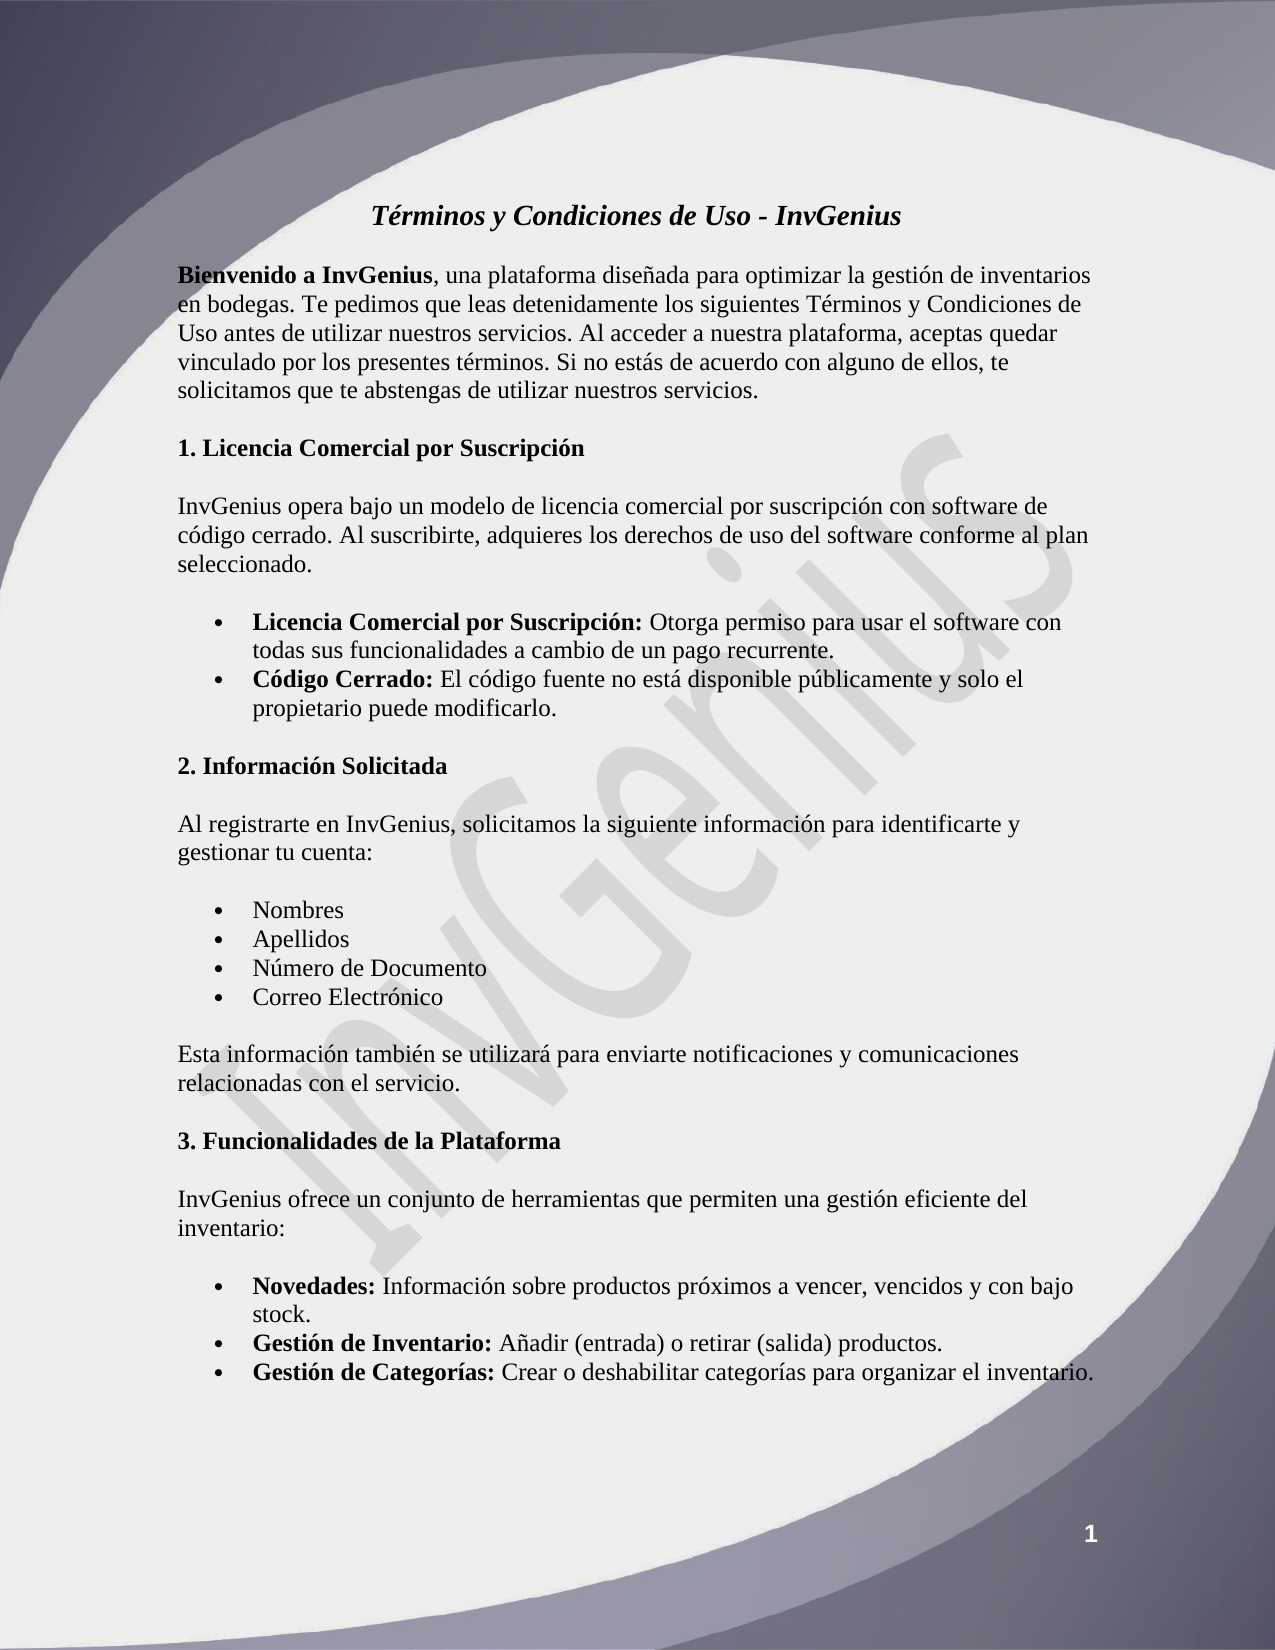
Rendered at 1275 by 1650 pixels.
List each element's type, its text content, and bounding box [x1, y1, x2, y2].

list Apellidos [215, 924, 1098, 953]
text Al registrarte en InvGenius, solicitamos la siguiente información para identificarte y gestionar tu cuenta: [177, 809, 1098, 866]
subtitle Términos y Condiciones de Uso - InvGenius [177, 198, 1098, 231]
subtitle 2. Información Solicitada [177, 751, 1098, 779]
subtitle 1. Licencia Comercial por Suscripción [177, 433, 1098, 462]
list Gestión de Categorías: Crear o deshabilitar categorías para organizar el inventario. [215, 1357, 1098, 1386]
list Correo Electrónico [215, 982, 1098, 1010]
list Novedades: Información sobre productos próximos a vencer, vencidos y con bajo stock. [215, 1271, 1098, 1328]
text Esta información también se utilizará para enviarte notificaciones y comunicaciones relacionadas con el servicio. [177, 1039, 1098, 1097]
text InvGenius opera bajo un modelo de licencia comercial por suscripción con software de código cerrado. Al suscribirte, adquieres los derechos de uso del software conforme al plan seleccionado. [177, 491, 1098, 577]
picture [0, 0, 1275, 1650]
text InvGenius ofrece un conjunto de herramientas que permiten una gestión eficiente del inventario: [177, 1184, 1098, 1242]
list Gestión de Inventario: Añadir (entrada) o retirar (salida) productos. [215, 1328, 1098, 1357]
list Número de Documento [215, 953, 1098, 982]
list Nombres [215, 895, 1098, 924]
list Código Cerrado: El código fuente no está disponible públicamente y solo el propietario puede modificarlo. [215, 664, 1098, 722]
subtitle 3. Funcionalidades de la Plataforma [177, 1126, 1098, 1155]
list Licencia Comercial por Suscripción: Otorga permiso para usar el software con todas sus funcionalidades a cambio de un pago recurrente. [215, 607, 1098, 664]
text Bienvenido a InvGenius, una plataforma diseñada para optimizar la gestión de inventarios en bodegas. Te pedimos que leas detenidamente los siguientes Términos y Condiciones de Uso antes de utilizar nuestros servicios. Al acceder a nuestra plataforma, aceptas quedar vinculado por los presentes términos. Si no estás de acuerdo con alguno de ellos, te solicitamos que te abstengas de utilizar nuestros servicios. [177, 260, 1098, 404]
